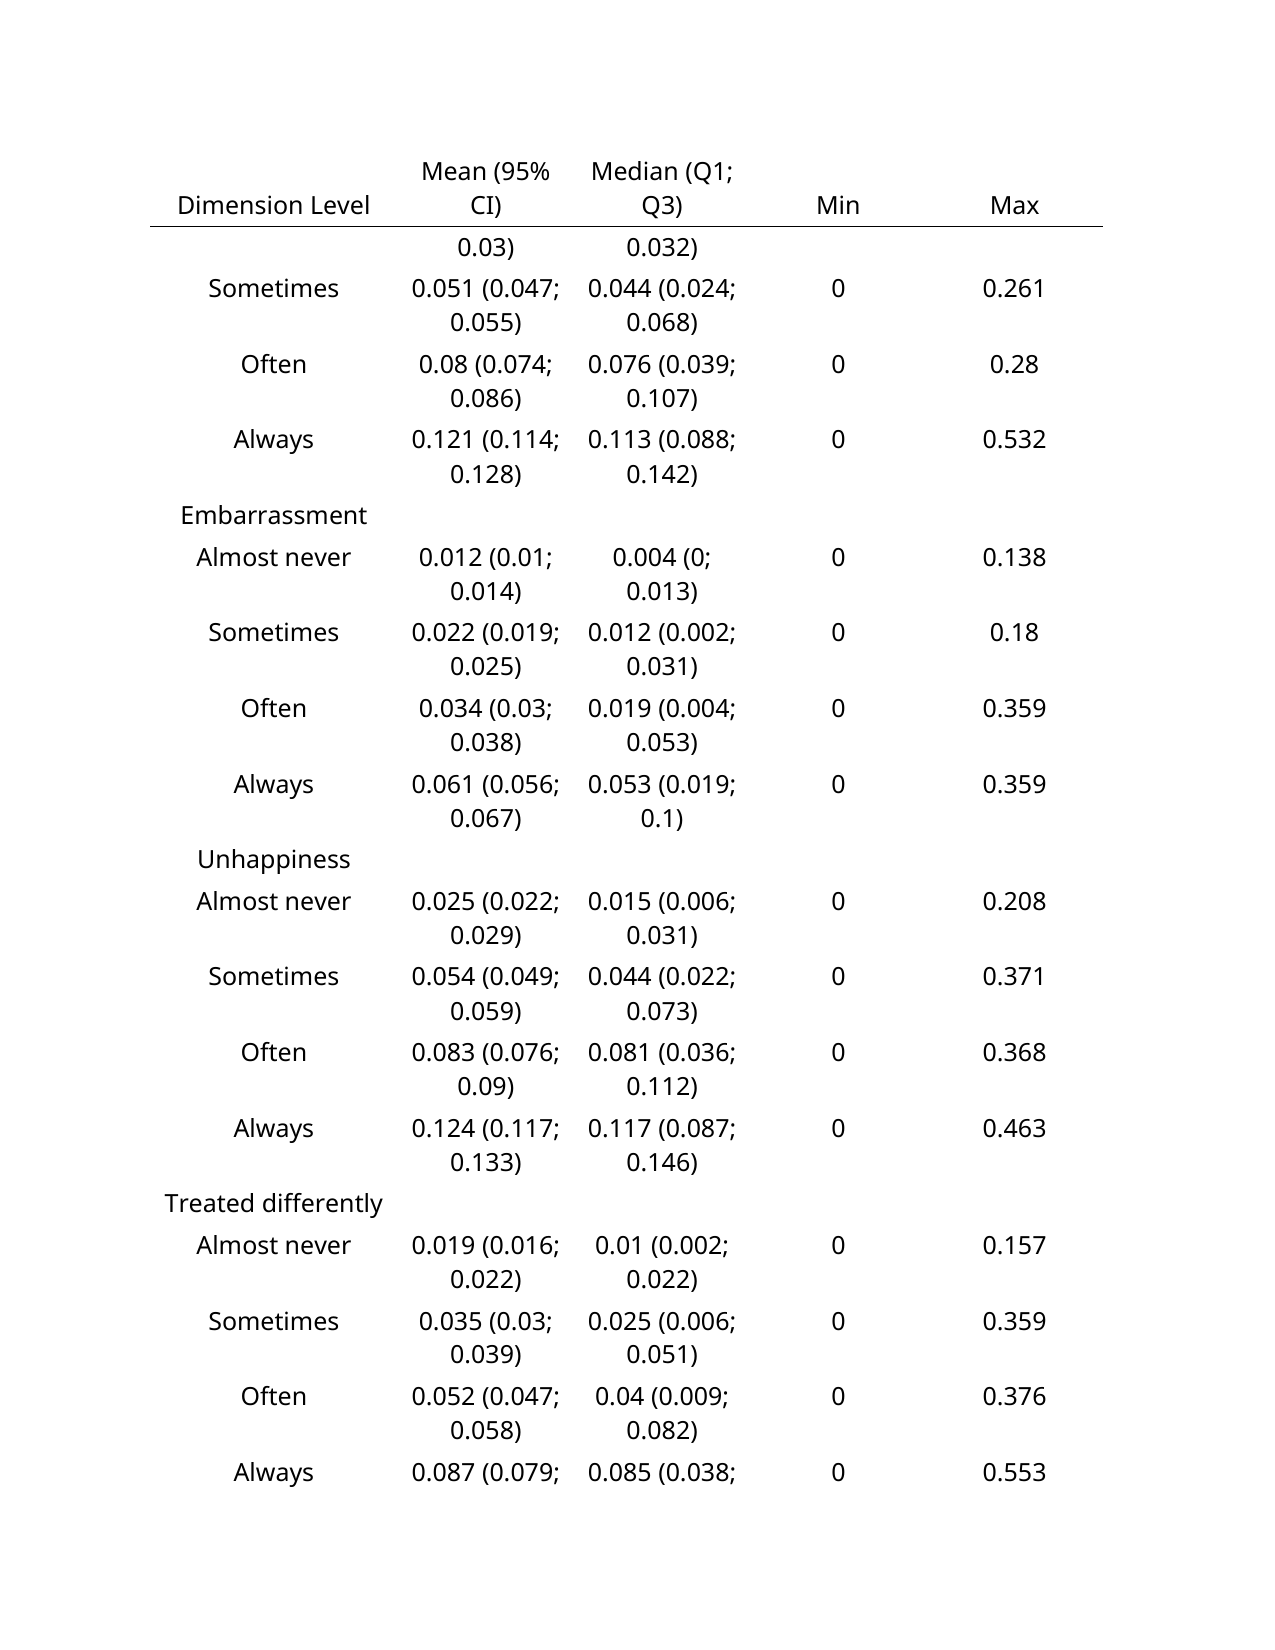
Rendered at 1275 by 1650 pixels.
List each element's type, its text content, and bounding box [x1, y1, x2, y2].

table_header Table 7: Social utility function based on 300 PUFs [139, 150, 1114, 1492]
